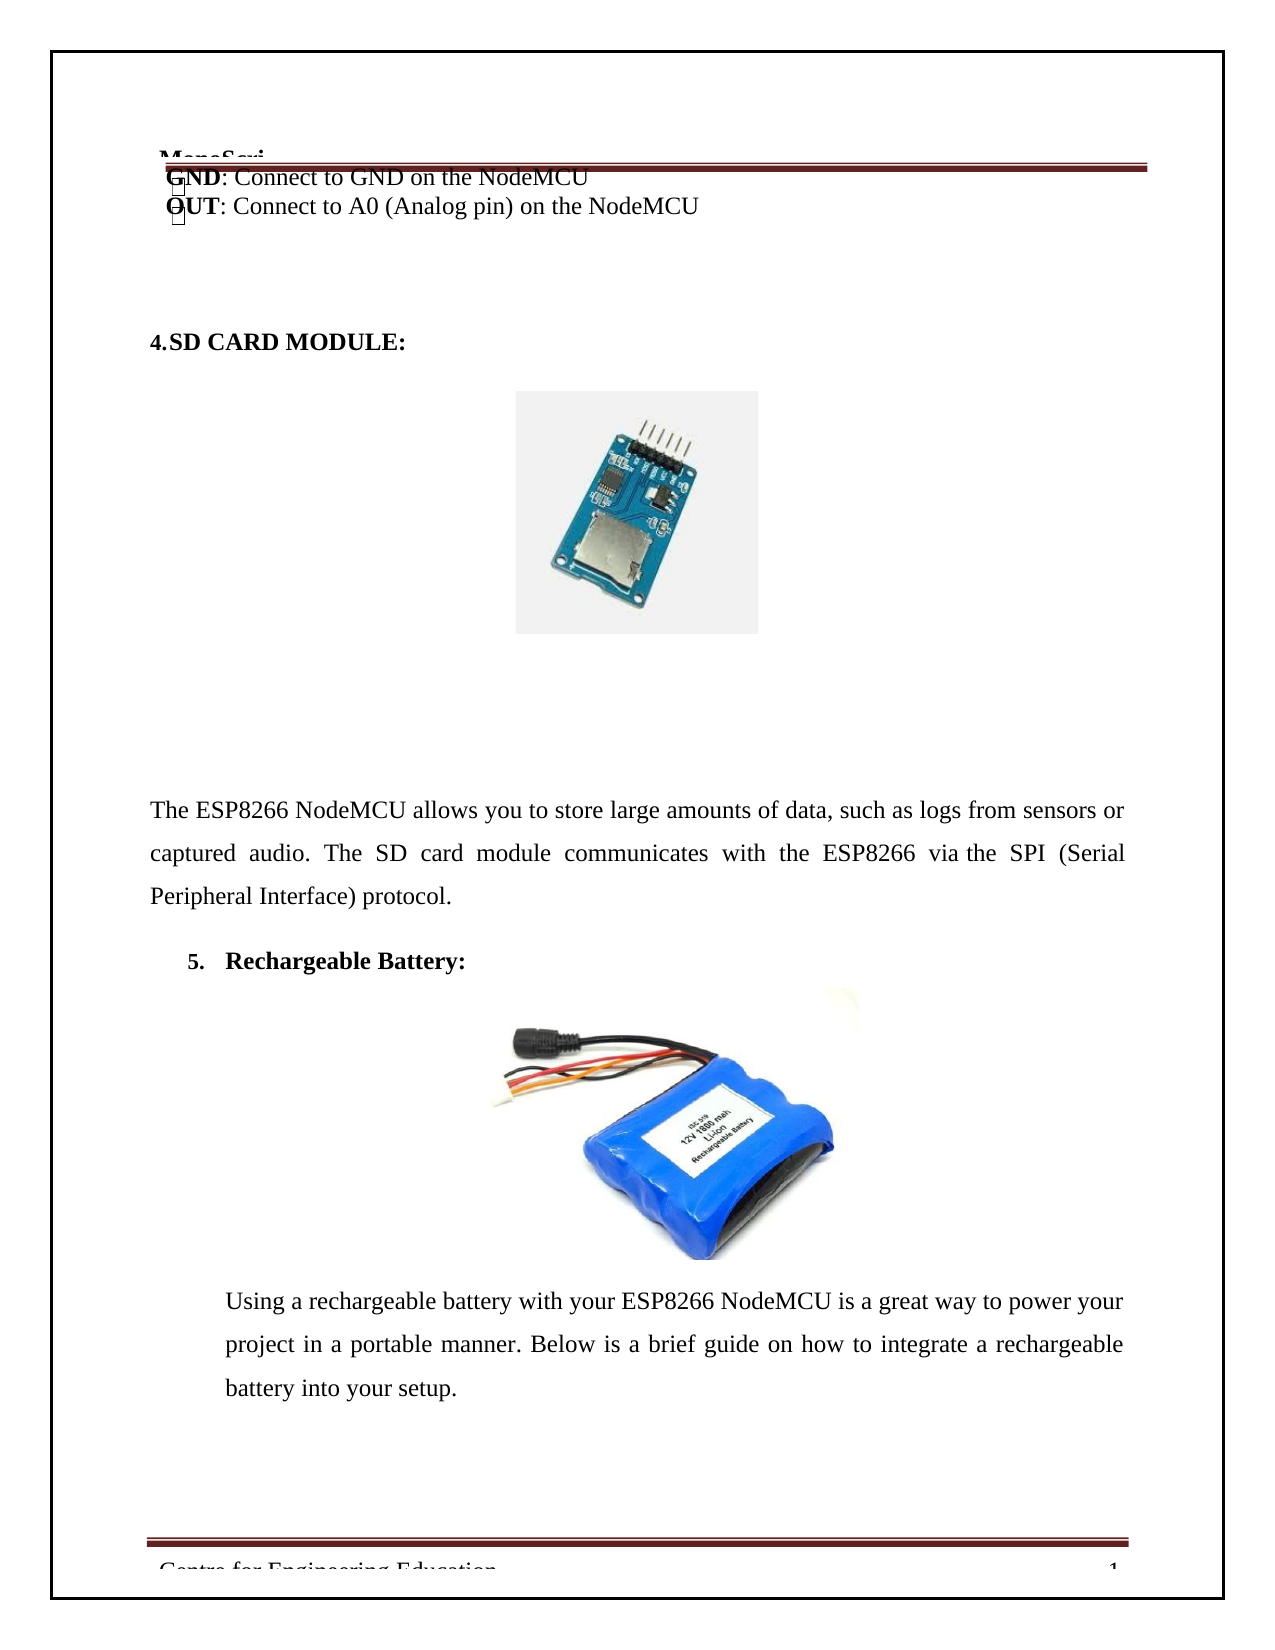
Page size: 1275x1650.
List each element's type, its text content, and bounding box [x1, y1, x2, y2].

subtitle Rechargeable Battery: [187, 946, 1148, 974]
picture [490, 988, 859, 1260]
subtitle SD CARD MODULE: [150, 327, 1148, 356]
picture [515, 391, 759, 634]
picture [170, 199, 179, 213]
picture [168, 172, 208, 230]
text The ESP8266 NodeMCU allows you to store large amounts of data, such as logs from sensors or captured audio. The SD card module communicates with the ESP8266 via the SPI (Serial Peripheral Interface) protocol. [150, 795, 1125, 910]
